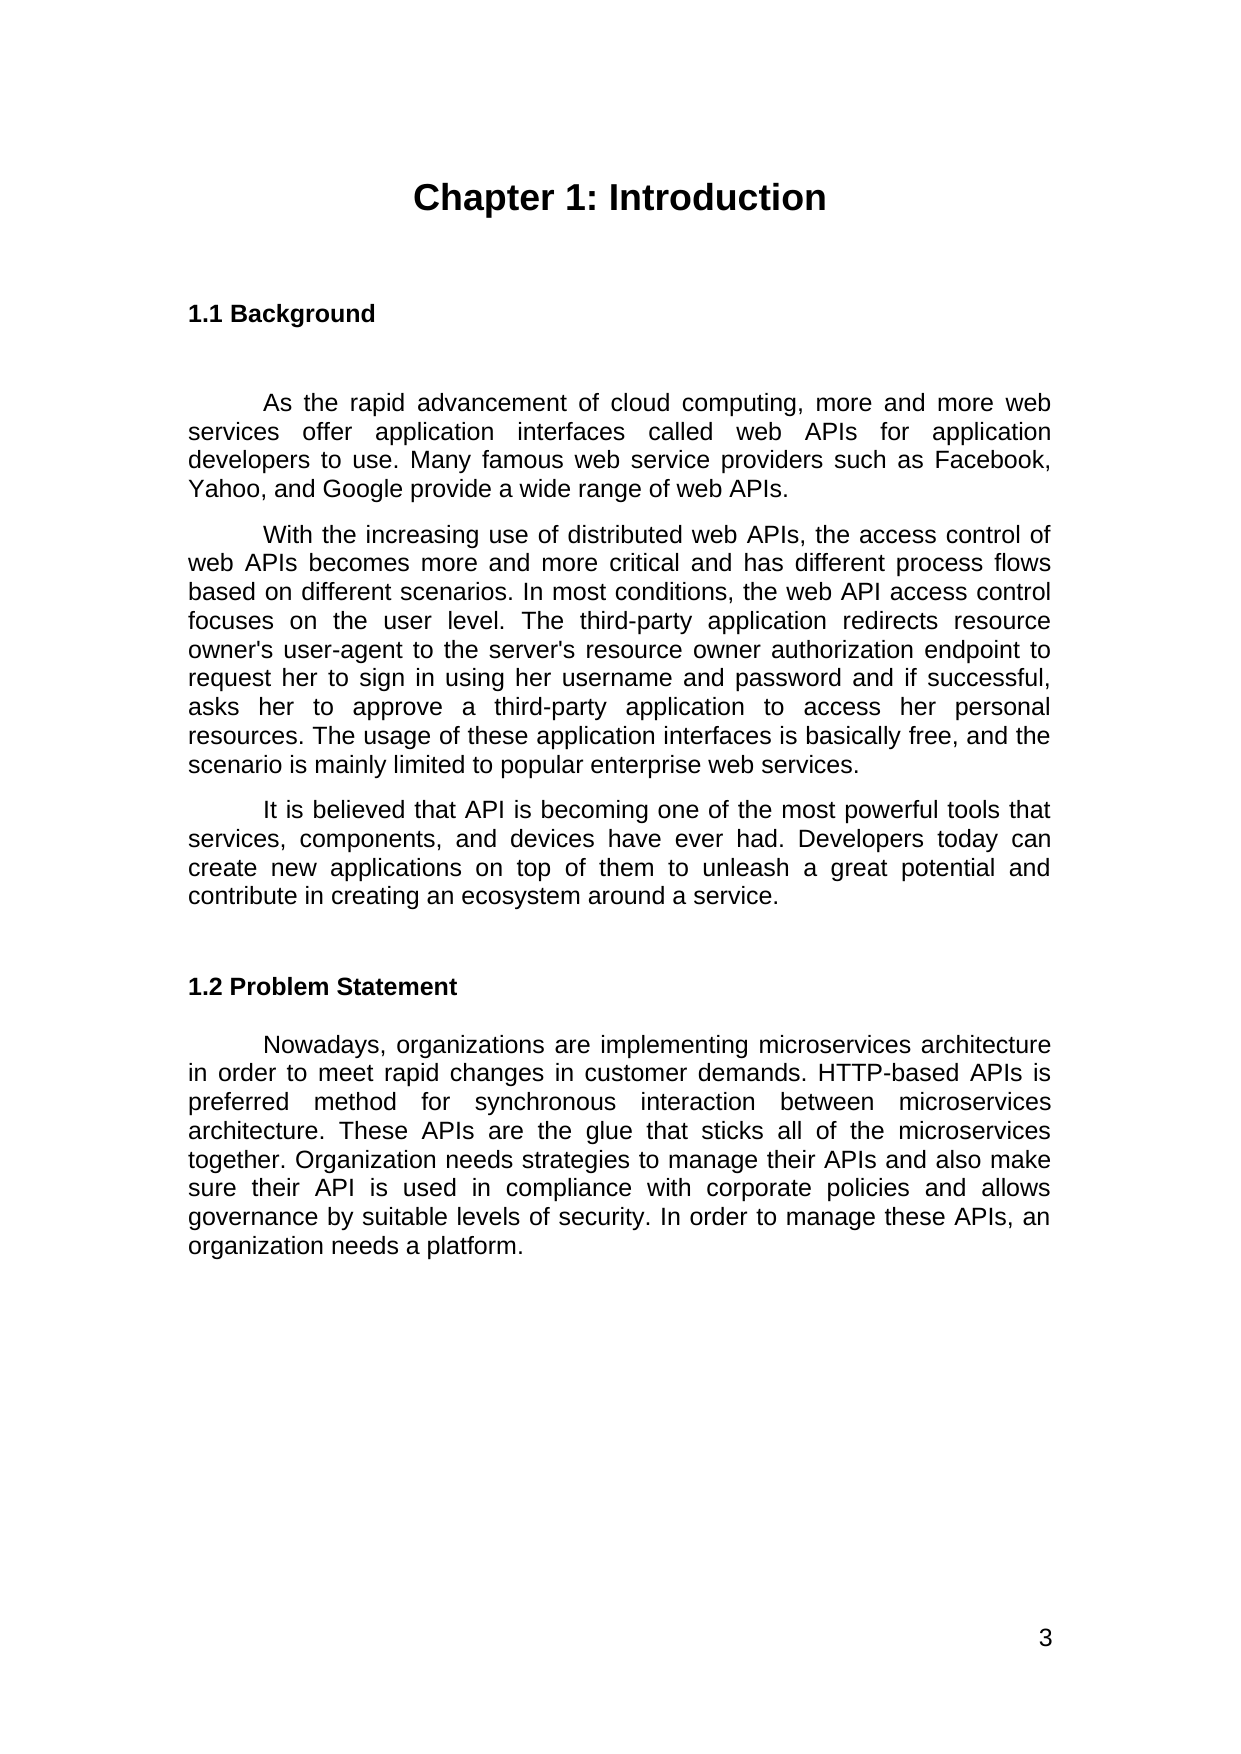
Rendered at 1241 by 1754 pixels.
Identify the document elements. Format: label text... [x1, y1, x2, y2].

subtitle 1.2 Problem Statement [188, 972, 1052, 1001]
text Nowadays, organizations are implementing microservices architecture in order to meet rapid changes in customer demands. HTTP-based APIs is preferred method for synchronous interaction between microservices architecture. These APIs are the glue that sticks all of the microservices together. Organization needs strategies to manage their APIs and also make sure their API is used in compliance with corporate policies and allows governance by suitable levels of security. In order to manage these APIs, an organization needs a platform. [188, 1030, 1052, 1260]
subtitle Background [188, 299, 1052, 328]
subtitle Chapter 1: Introduction [188, 175, 1052, 218]
text As the rapid advancement of cloud computing, more and more web services offer application interfaces called web APIs for application developers to use. Many famous web service providers such as Facebook, Yahoo, and Google provide a wide range of web APIs. [188, 388, 1052, 503]
text With the increasing use of distributed web APIs, the access control of web APIs becomes more and more critical and has different process flows based on different scenarios. In most conditions, the web API access control focuses on the user level. The third-party application redirects resource owner's user-agent to the server's resource owner authorization endpoint to request her to sign in using her username and password and if successful, asks her to approve a third-party application to access her personal resources. The usage of these application interfaces is basically free, and the scenario is mainly limited to popular enterprise web services. [188, 520, 1052, 778]
text It is believed that API is becoming one of the most powerful tools that services, components, and devices have ever had. Developers today can create new applications on top of them to unleash a great potential and contribute in creating an ecosystem around a service. [188, 795, 1052, 910]
